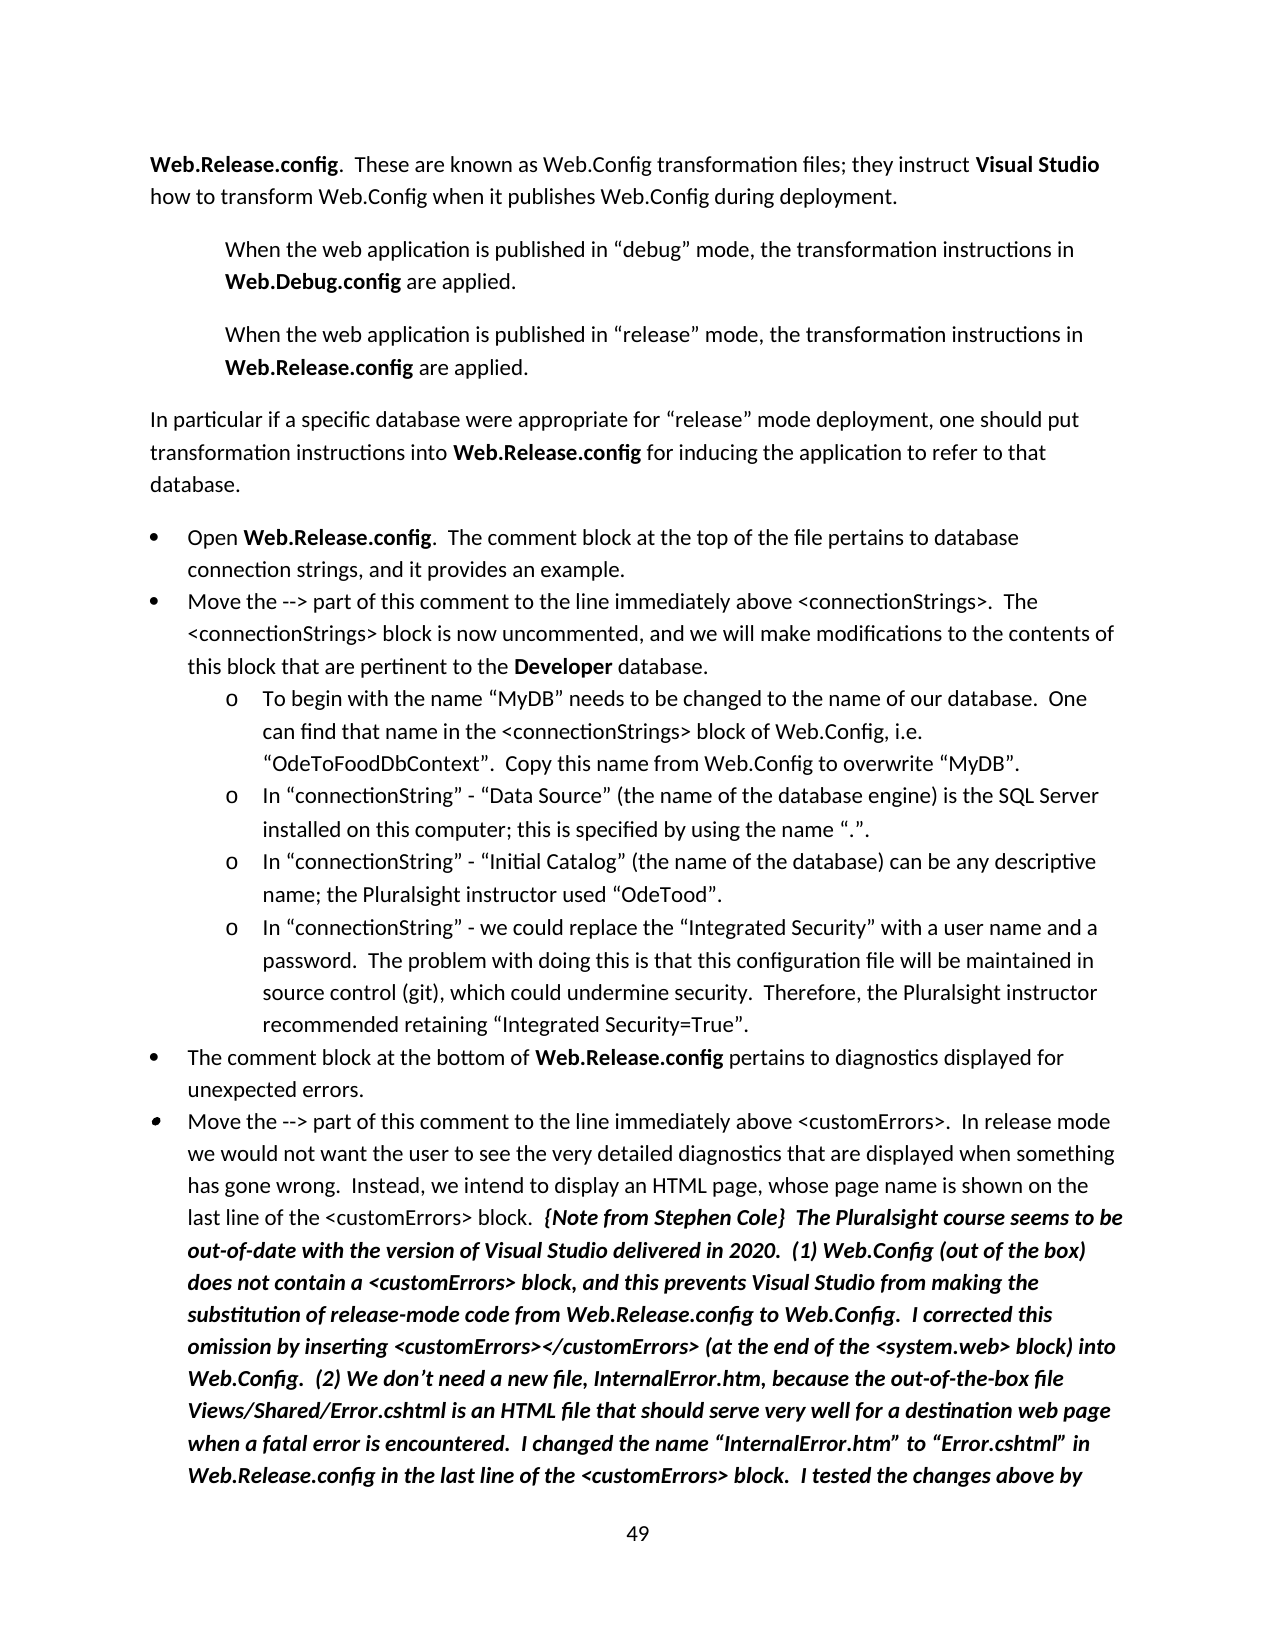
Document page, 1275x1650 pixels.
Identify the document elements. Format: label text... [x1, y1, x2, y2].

list To begin with the name “MyDB” needs to be changed to the name of our database. One can find that name in the <connectionStrings> block of Web.Config, i.e. “OdeToFoodDbContext”. Copy this name from Web.Config to overwrite “MyDB”. [225, 684, 1125, 777]
text When the web application is published in “release” mode, the transformation instructions in Web.Release.config are applied. [225, 320, 1125, 381]
list In “connectionString” - we could replace the “Integrated Security” with a user name and a password. The problem with doing this is that this configuration file will be maintained in source control (git), which could undermine security. Therefore, the Pluralsight instructor recommended retaining “Integrated Security=True”. [225, 913, 1125, 1038]
list The comment block at the bottom of Web.Release.config pertains to diagnostics displayed for unexpected errors. [150, 1043, 1125, 1103]
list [150, 1107, 1125, 1489]
list Move the --> part of this comment to the line immediately above <connectionStrings>. The <connectionStrings> block is now uncommented, and we will make modifications to the contents of this block that are pertinent to the Developer database. [150, 587, 1125, 680]
list In “connectionString” - “Data Source” (the name of the database engine) is the SQL Server installed on this computer; this is specified by using the name “.”. [225, 782, 1125, 843]
text When the web application is published in “debug” mode, the transformation instructions in Web.Debug.config are applied. [225, 235, 1125, 295]
list Open Web.Release.config. The comment block at the top of the file pertains to database connection strings, and it provides an example. [150, 523, 1125, 583]
text In particular if a specific database were appropriate for “release” mode deployment, one should put transformation instructions into Web.Release.config for inducing the application to refer to that database. [150, 406, 1125, 498]
list In “connectionString” - “Initial Catalog” (the name of the database) can be any descriptive name; the Pluralsight instructor used “OdeTood”. [225, 847, 1125, 908]
